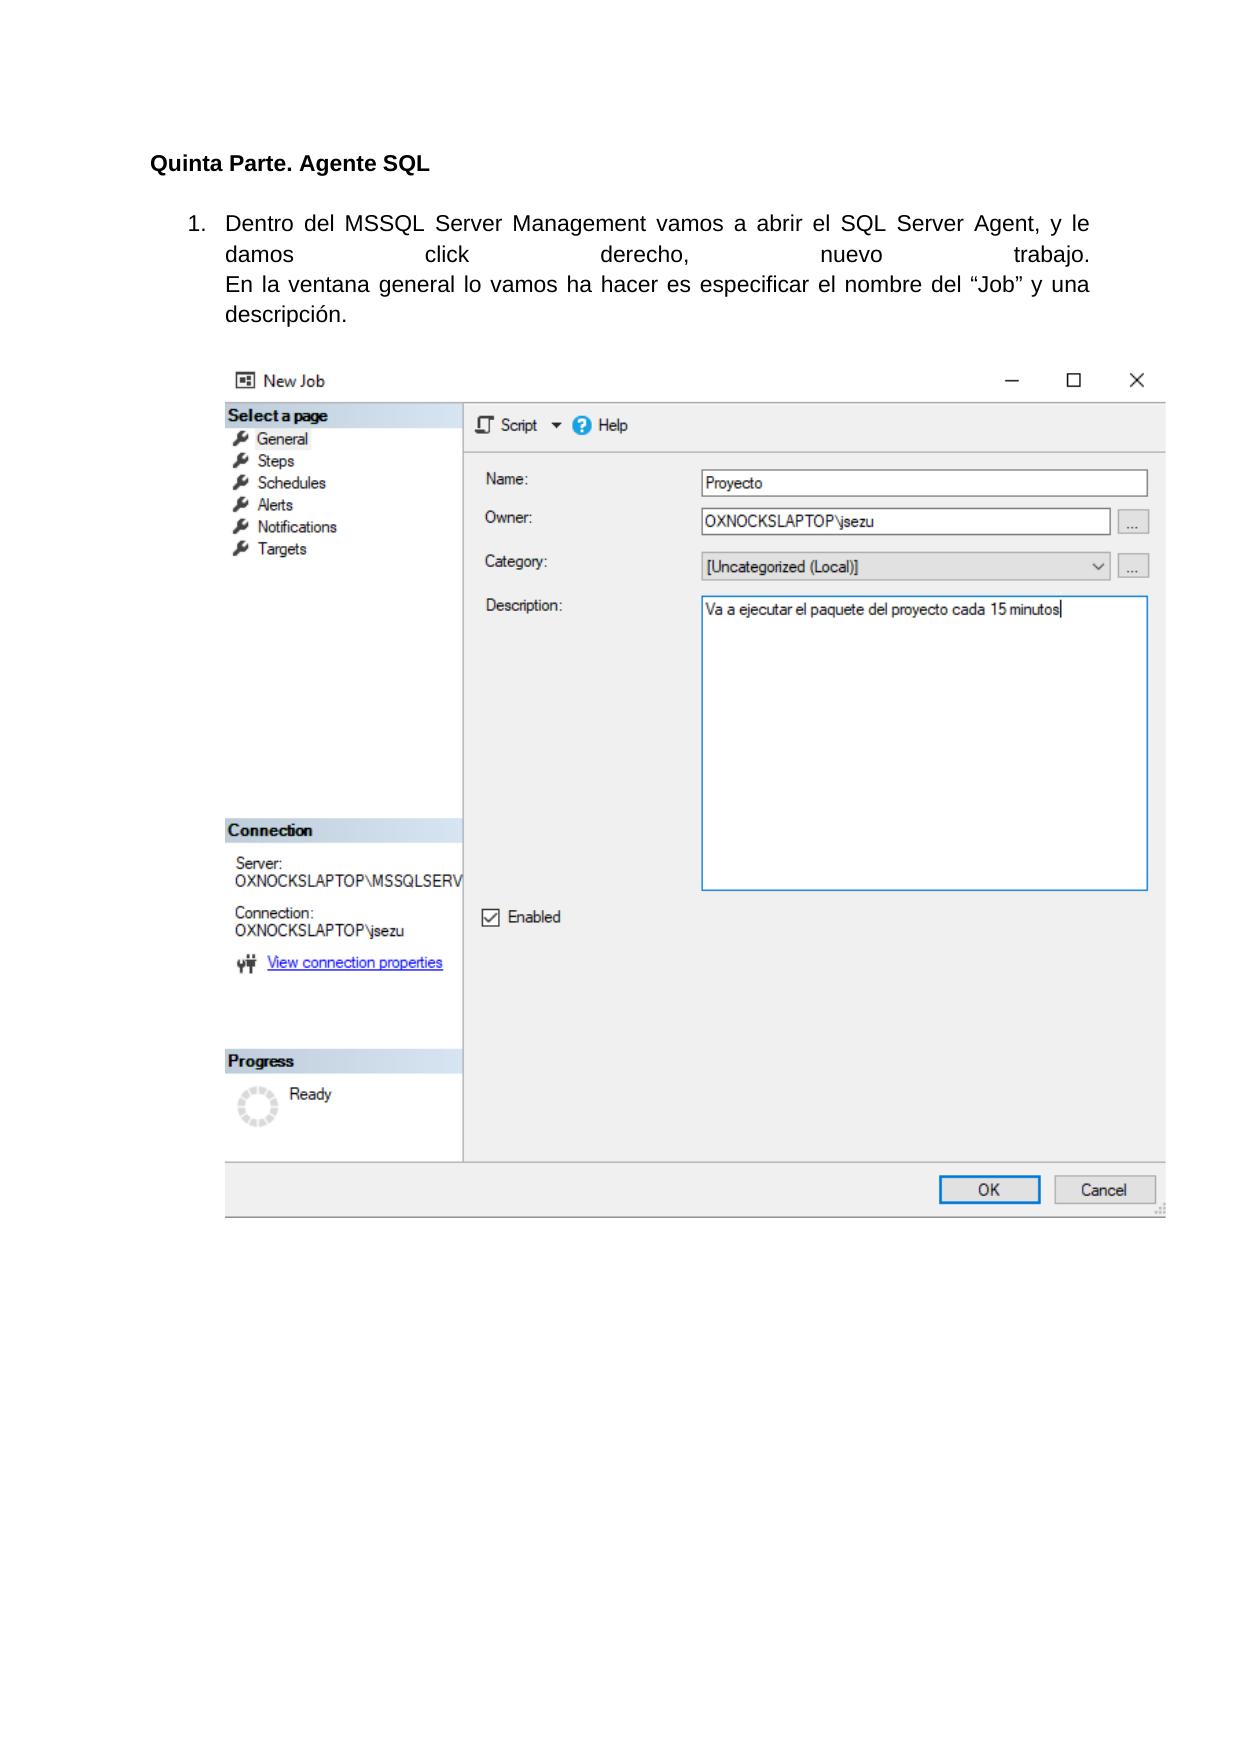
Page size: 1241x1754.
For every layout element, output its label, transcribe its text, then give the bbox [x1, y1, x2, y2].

picture [225, 361, 1166, 1218]
text Quinta Parte. Agente SQL [150, 150, 1090, 176]
